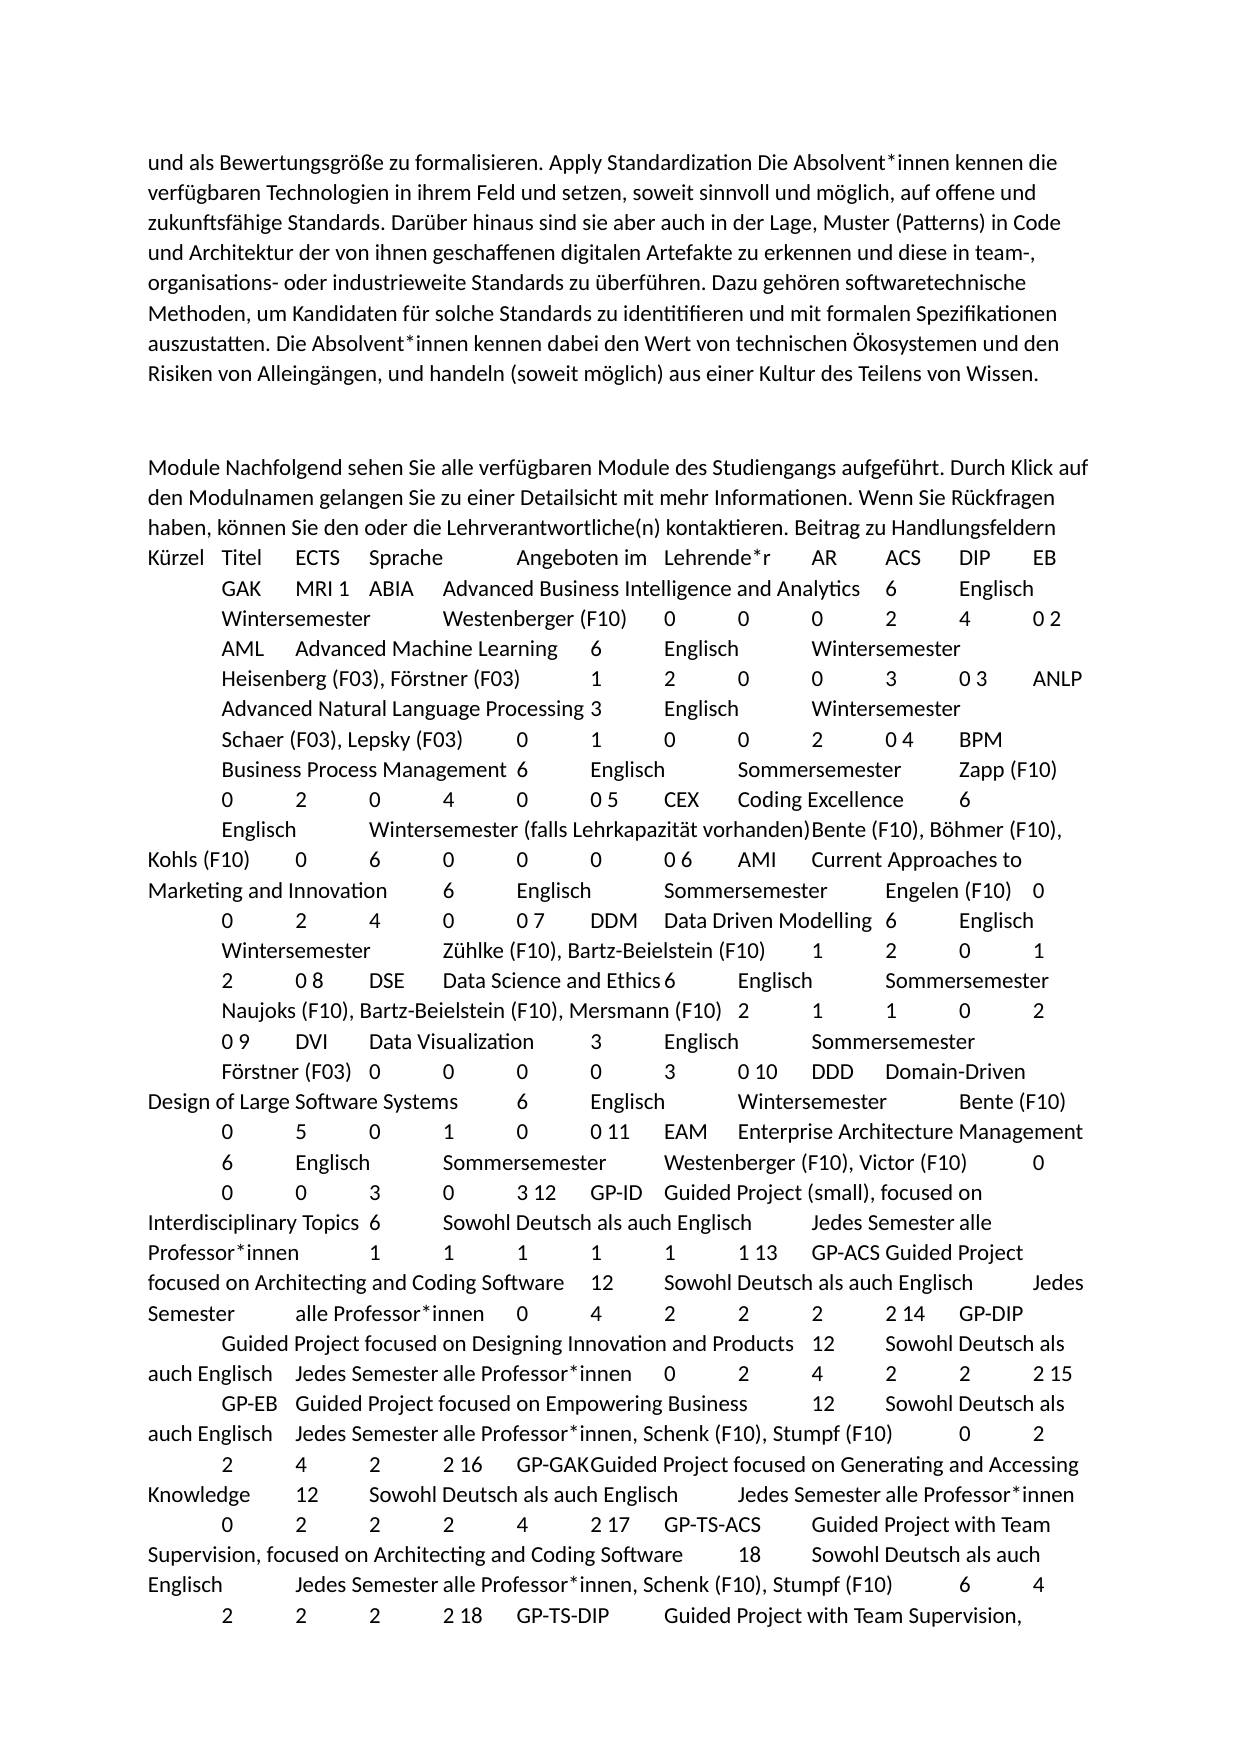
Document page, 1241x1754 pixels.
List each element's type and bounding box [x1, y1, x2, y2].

text [148, 453, 1093, 1629]
text [148, 148, 1093, 387]
